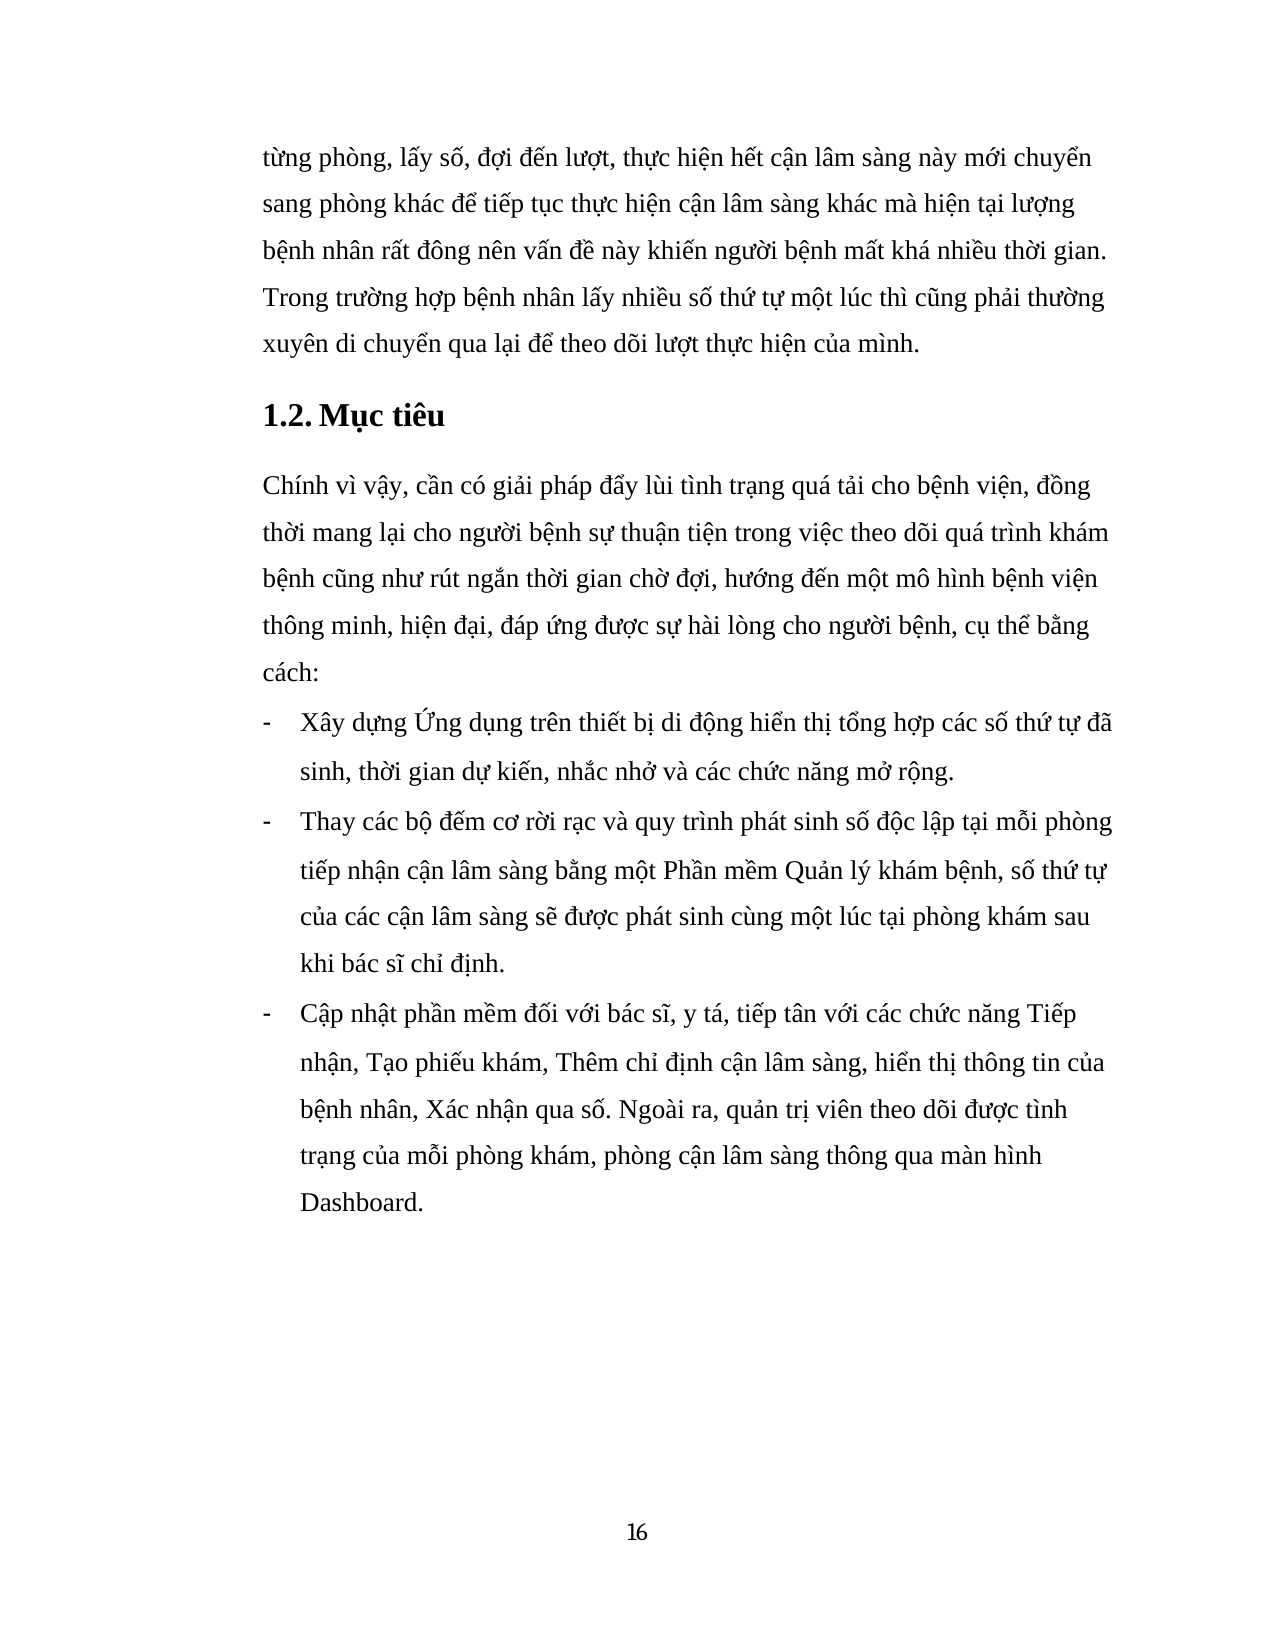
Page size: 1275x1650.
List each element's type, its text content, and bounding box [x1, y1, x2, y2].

list Thay các bộ đếm cơ rời rạc và quy trình phát sinh số độc lập tại mỗi phòng tiếp nhận cận lâm sàng bằng một Phần mềm Quản lý khám bệnh, số thứ tự của các cận lâm sàng sẽ được phát sinh cùng một lúc tại phòng khám sau khi bác sĩ chỉ định. [262, 801, 1125, 978]
list Cập nhật phần mềm đối với bác sĩ, y tá, tiếp tân với các chức năng Tiếp nhận, Tạo phiếu khám, Thêm chỉ định cận lâm sàng, hiển thị thông tin của bệnh nhân, Xác nhận qua số. Ngoài ra, quản trị viên theo dõi được tình trạng của mỗi phòng khám, phòng cận lâm sàng thông qua màn hình Dashboard. [262, 994, 1125, 1217]
subtitle Mục tiêu [262, 395, 1125, 433]
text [262, 141, 1125, 358]
text Chính vì vậy, cần có giải pháp đẩy lùi tình trạng quá tải cho bệnh viện, đồng thời mang lại cho người bệnh sự thuận tiện trong việc theo dõi quá trình khám bệnh cũng như rút ngắn thời gian chờ đợi, hướng đến một mô hình bệnh viện thông minh, hiện đại, đáp ứng được sự hài lòng cho người bệnh, cụ thể bằng cách: [262, 469, 1125, 687]
list Xây dựng Ứng dụng trên thiết bị di động hiển thị tổng hợp các số thứ tự đã sinh, thời gian dự kiến, nhắc nhở và các chức năng mở rộng. [262, 702, 1125, 786]
